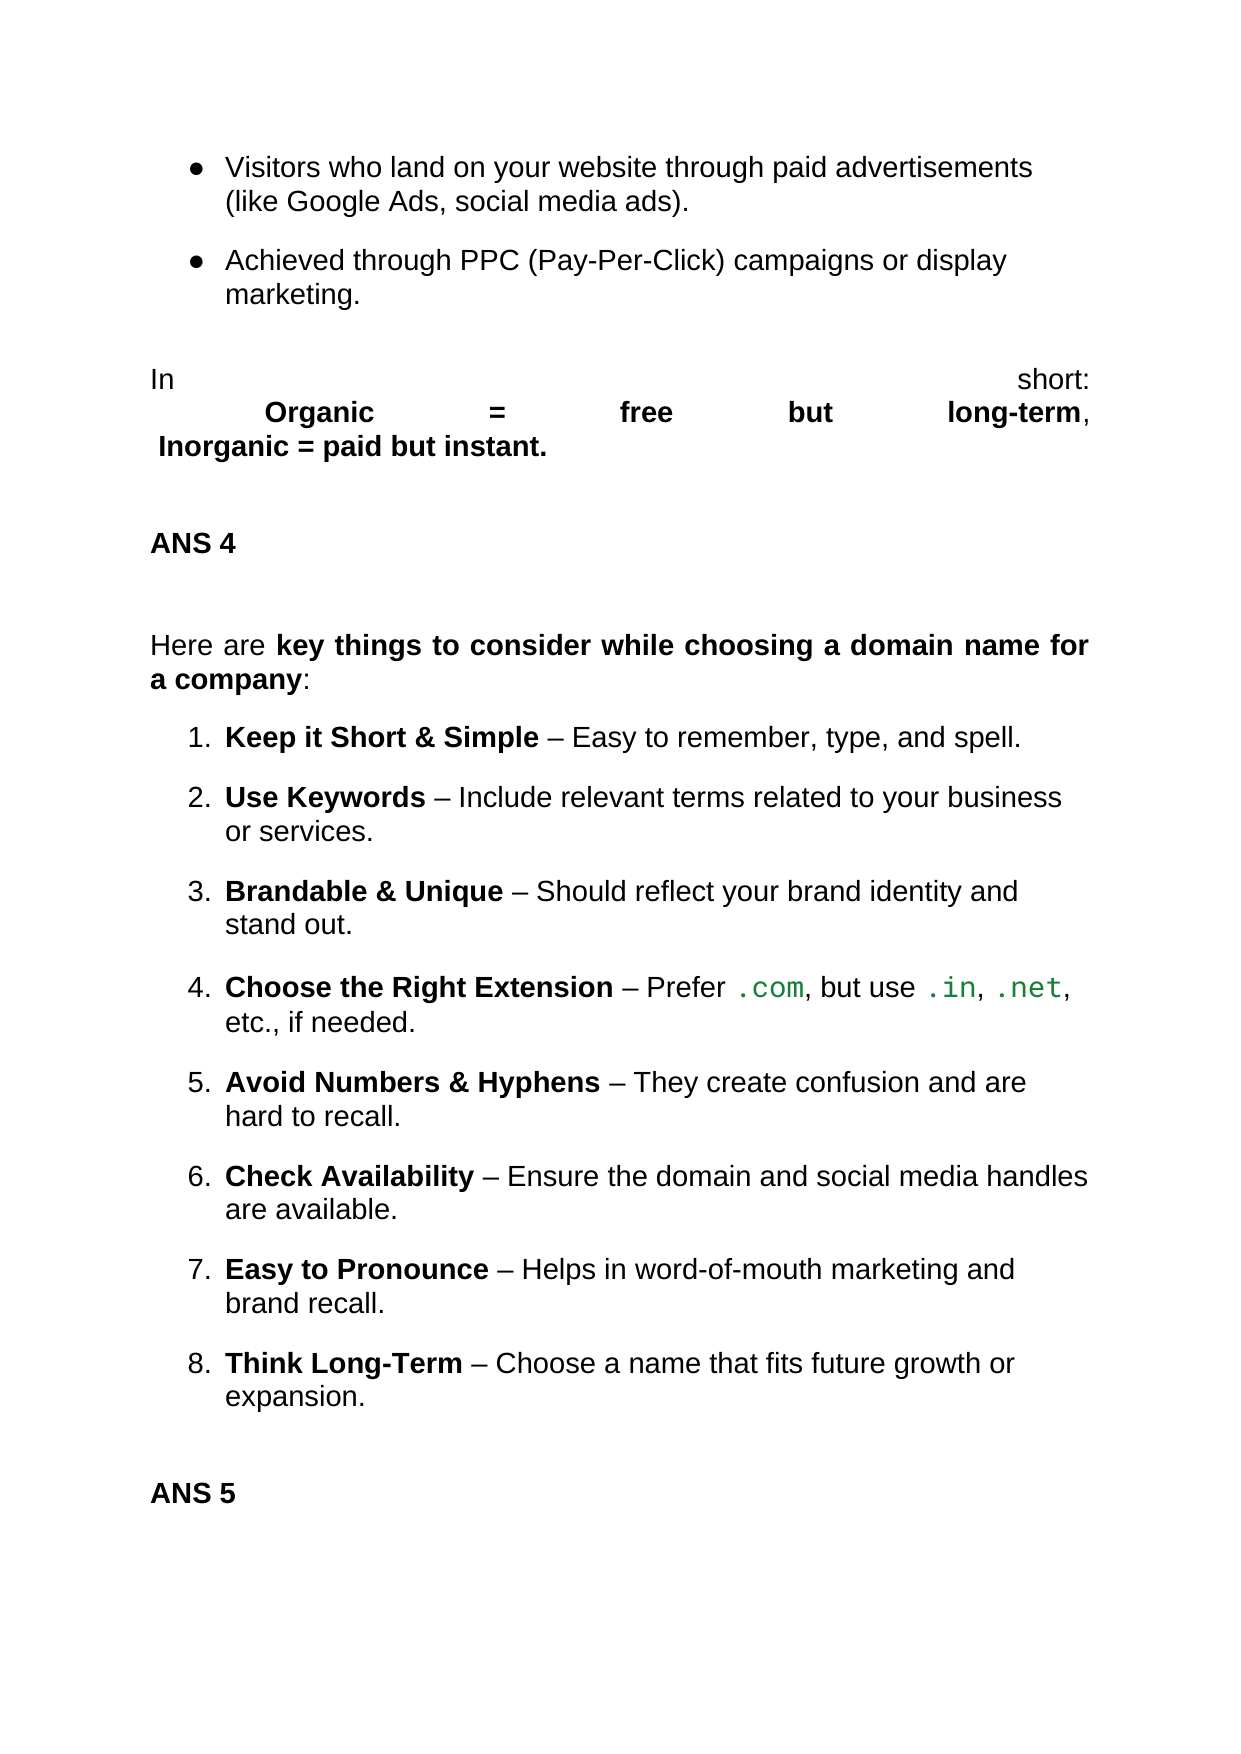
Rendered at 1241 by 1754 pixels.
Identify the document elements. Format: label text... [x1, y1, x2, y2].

list Easy to Pronounce – Helps in word-of-mouth marketing and brand recall. [187, 1252, 1090, 1346]
text ANS 4 [150, 526, 1090, 559]
text In short: Organic = free but long-term, Inorganic = paid but instant. [150, 362, 1090, 462]
list Keep it Short & Simple – Easy to remember, type, and spell. [187, 720, 1090, 780]
list Brandable & Unique – Should reflect your brand identity and stand out. [187, 873, 1090, 967]
list Use Keywords – Include relevant terms related to your business or services. [187, 780, 1090, 873]
list Avoid Numbers & Hyphens – They create confusion and are hard to recall. [187, 1065, 1090, 1159]
text ANS 5 [150, 1476, 1090, 1510]
list Achieved through PPC (Pay-Per-Click) campaigns or display marketing. [187, 243, 1090, 337]
list Choose the Right Extension – Prefer .com, but use .in, .net, etc., if needed. [187, 967, 1090, 1065]
list Visitors who land on your website through paid advertisements (like Google Ads, social media ads). [187, 150, 1090, 243]
list Check Availability – Ensure the domain and social media handles are available. [187, 1159, 1090, 1252]
text Here are key things to consider while choosing a domain name for a company: [150, 628, 1090, 695]
list Think Long-Term – Choose a name that fits future growth or expansion. [187, 1346, 1090, 1413]
